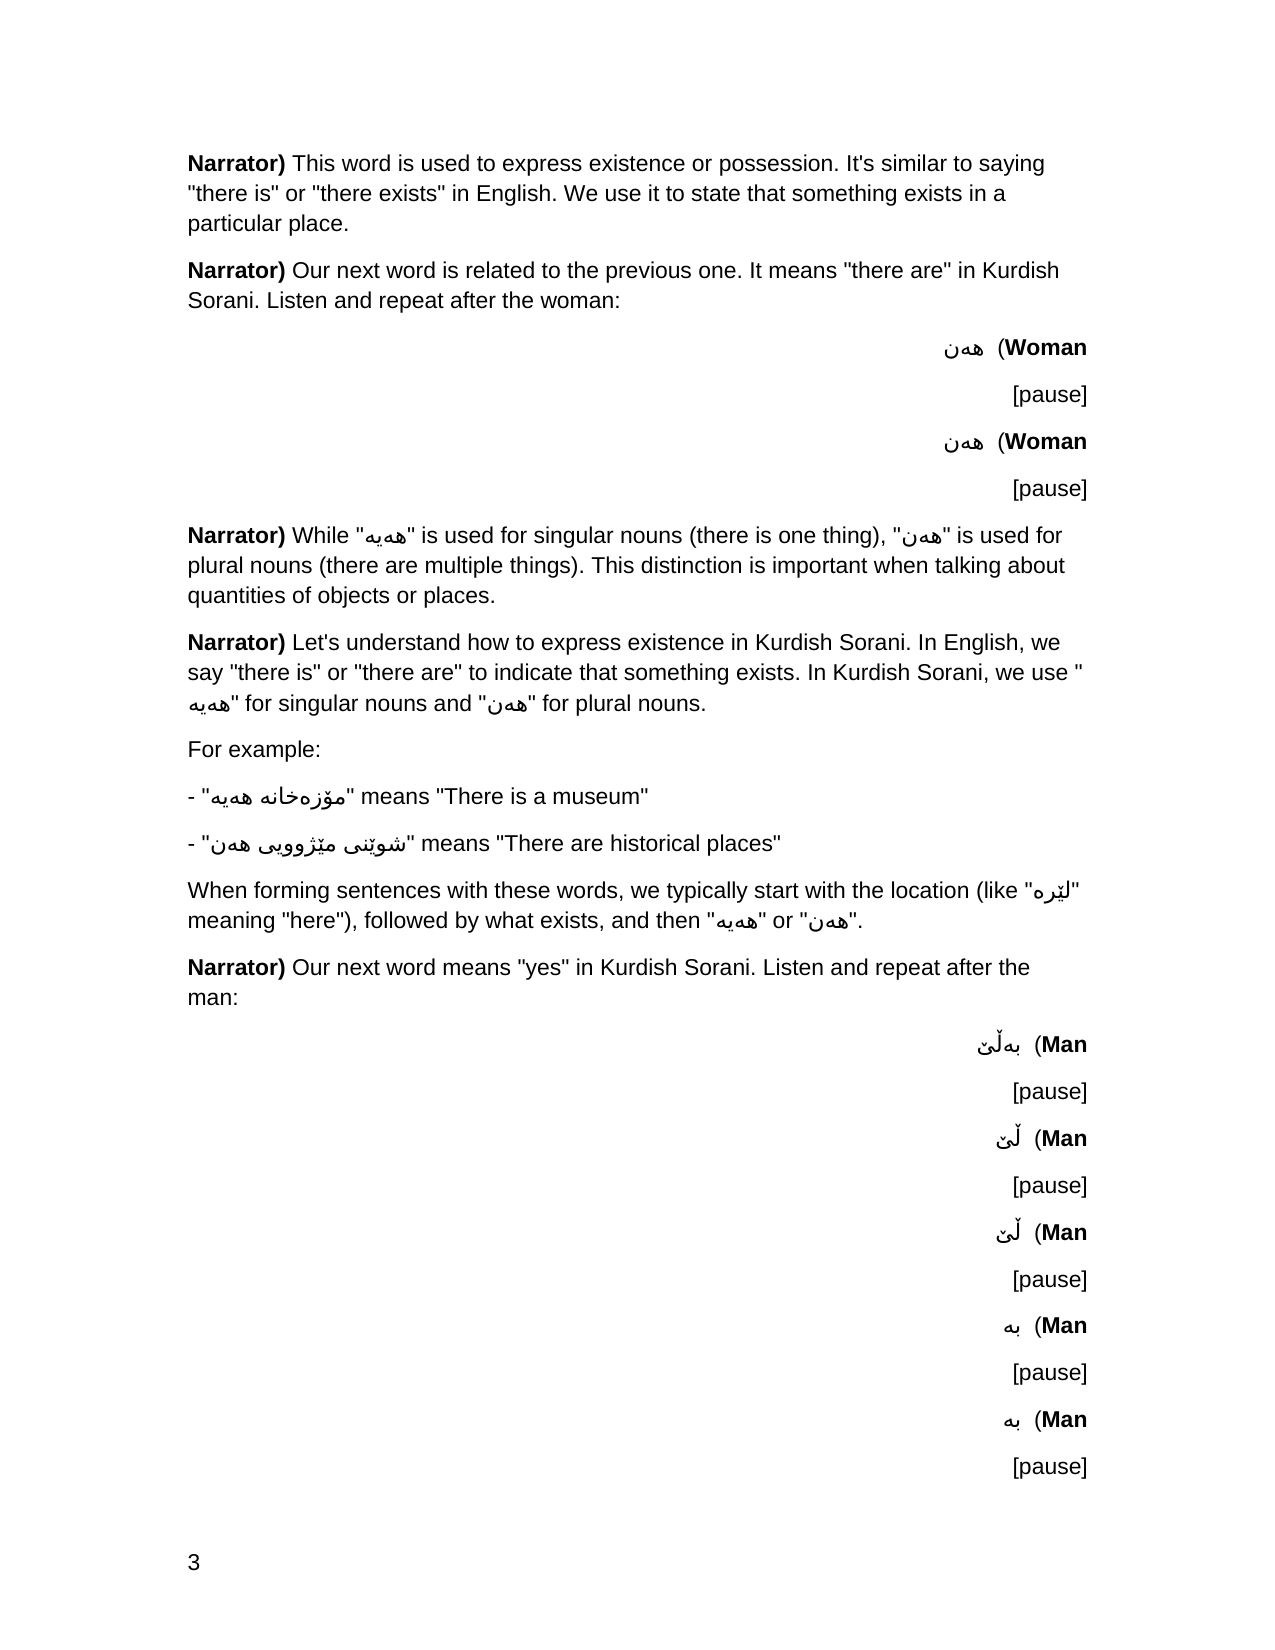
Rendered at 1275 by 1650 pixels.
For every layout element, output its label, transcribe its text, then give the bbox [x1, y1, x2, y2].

text Narrator) This word is used to express existence or possession. It's similar to saying "there is" or "there exists" in English. We use it to state that something exists in a particular place. [187, 150, 1087, 237]
text Narrator) While "هەیە" is used for singular nouns (there is one thing), "هەن" is used for plural nouns (there are multiple things). This distinction is important when talking about quantities of objects or places. [187, 522, 1087, 609]
text - "مۆزەخانە هەیە" means "There is a museum" [187, 783, 1087, 810]
text [pause] [187, 1266, 1087, 1292]
text Narrator) Let's understand how to express existence in Kurdish Sorani. In English, we say "there is" or "there are" to indicate that something exists. In Kurdish Sorani, we use "هەیە" for singular nouns and "هەن" for plural nouns. [187, 629, 1087, 716]
text Man) بە [187, 1406, 1087, 1433]
text Narrator) Our next word is related to the previous one. It means "there are" in Kurdish Sorani. Listen and repeat after the woman: [187, 257, 1087, 314]
text Man) بە [187, 1312, 1087, 1339]
text [pause] [187, 1359, 1087, 1386]
text [pause] [187, 1453, 1087, 1479]
text [pause] [187, 1078, 1087, 1104]
text Narrator) Our next word means "yes" in Kurdish Sorani. Listen and repeat after the man: [187, 954, 1087, 1011]
text Man) ڵێ [187, 1125, 1087, 1151]
text Woman) هەن [187, 334, 1087, 361]
text Man) ڵێ [187, 1219, 1087, 1245]
text Man) بەڵێ [187, 1031, 1087, 1058]
text [pause] [187, 1172, 1087, 1198]
text - "شوێنی مێژوویی هەن" means "There are historical places" [187, 830, 1087, 857]
text [pause] [187, 381, 1087, 408]
text Woman) هەن [187, 428, 1087, 454]
text When forming sentences with these words, we typically start with the location (like "لێرە" meaning "here"), followed by what exists, and then "هەیە" or "هەن". [187, 877, 1087, 934]
text [pause] [187, 475, 1087, 501]
text For example: [187, 736, 1087, 763]
